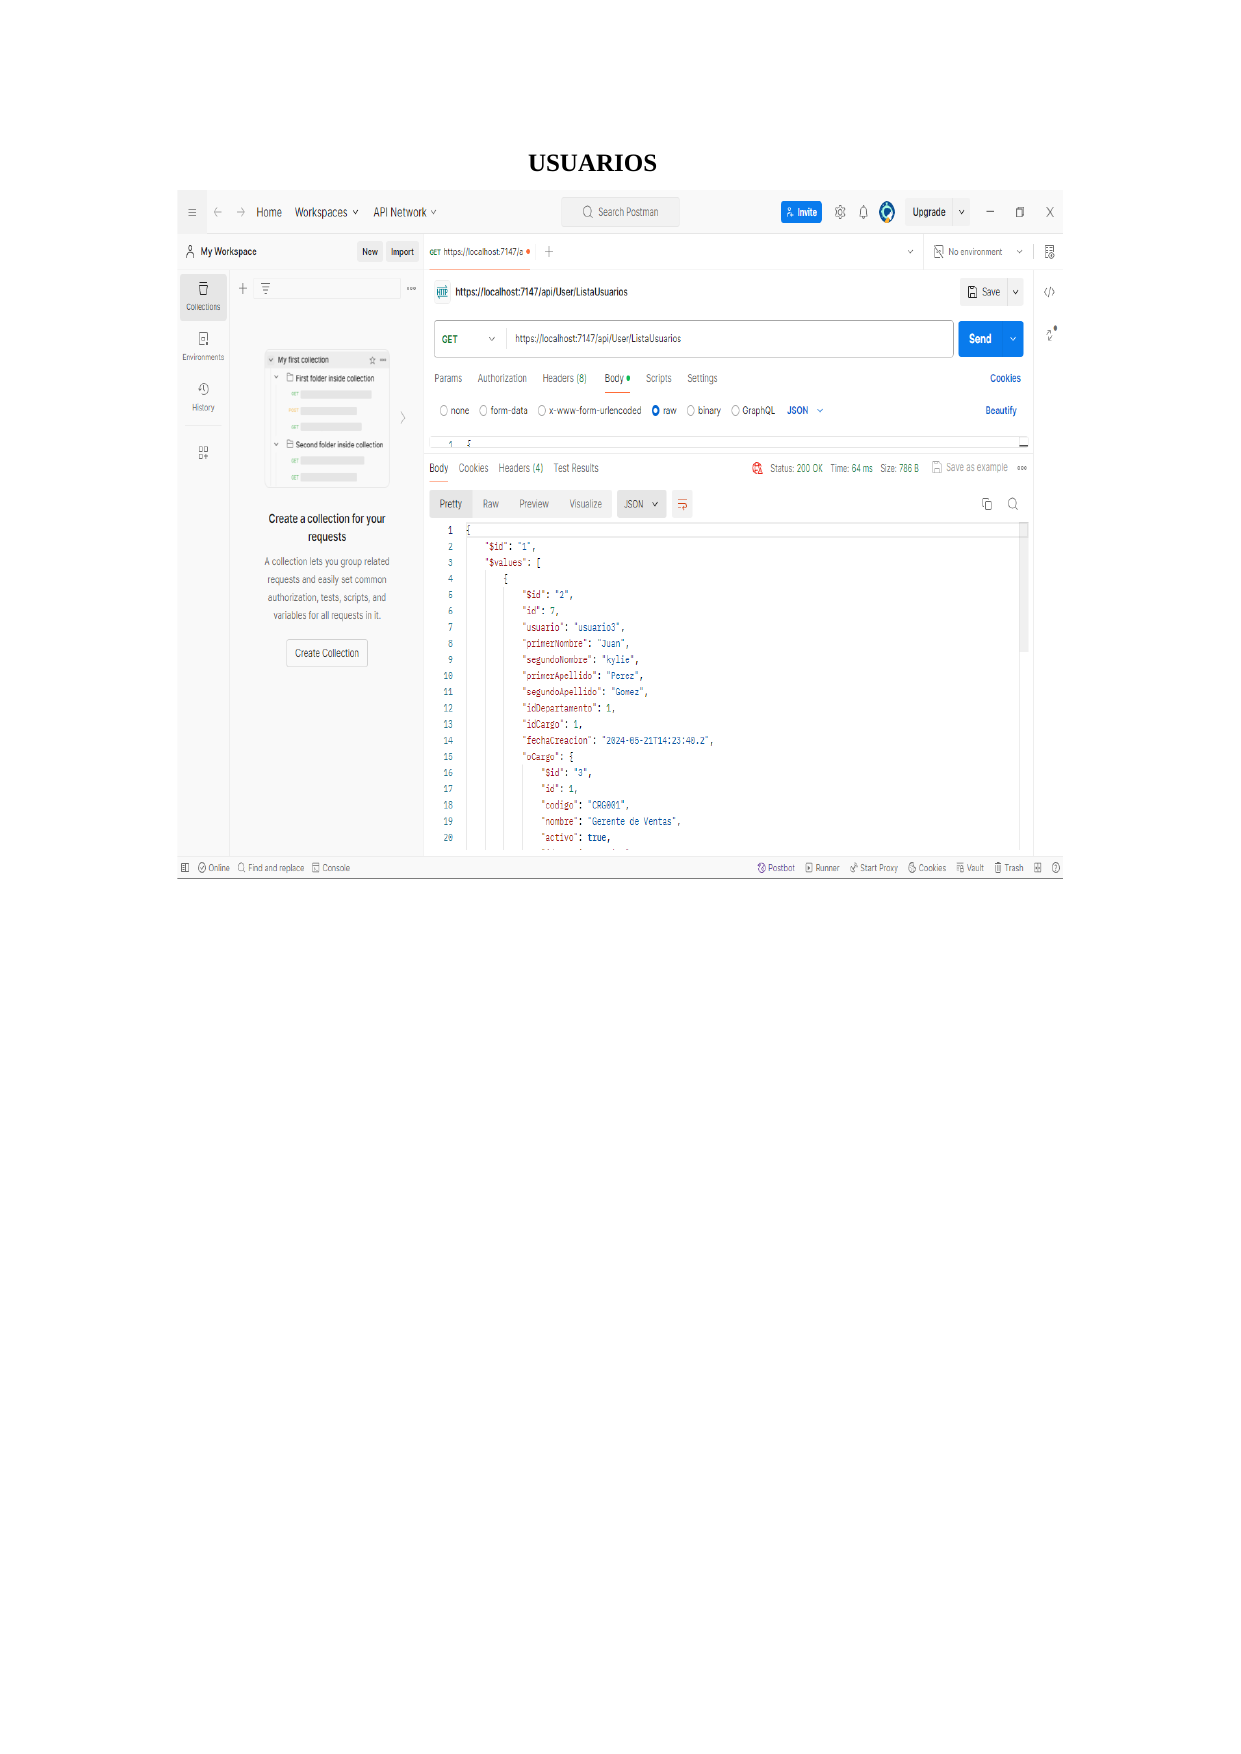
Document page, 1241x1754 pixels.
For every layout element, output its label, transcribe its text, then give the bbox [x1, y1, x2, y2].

picture [177, 190, 1063, 879]
text USUARIOS [177, 148, 1063, 176]
